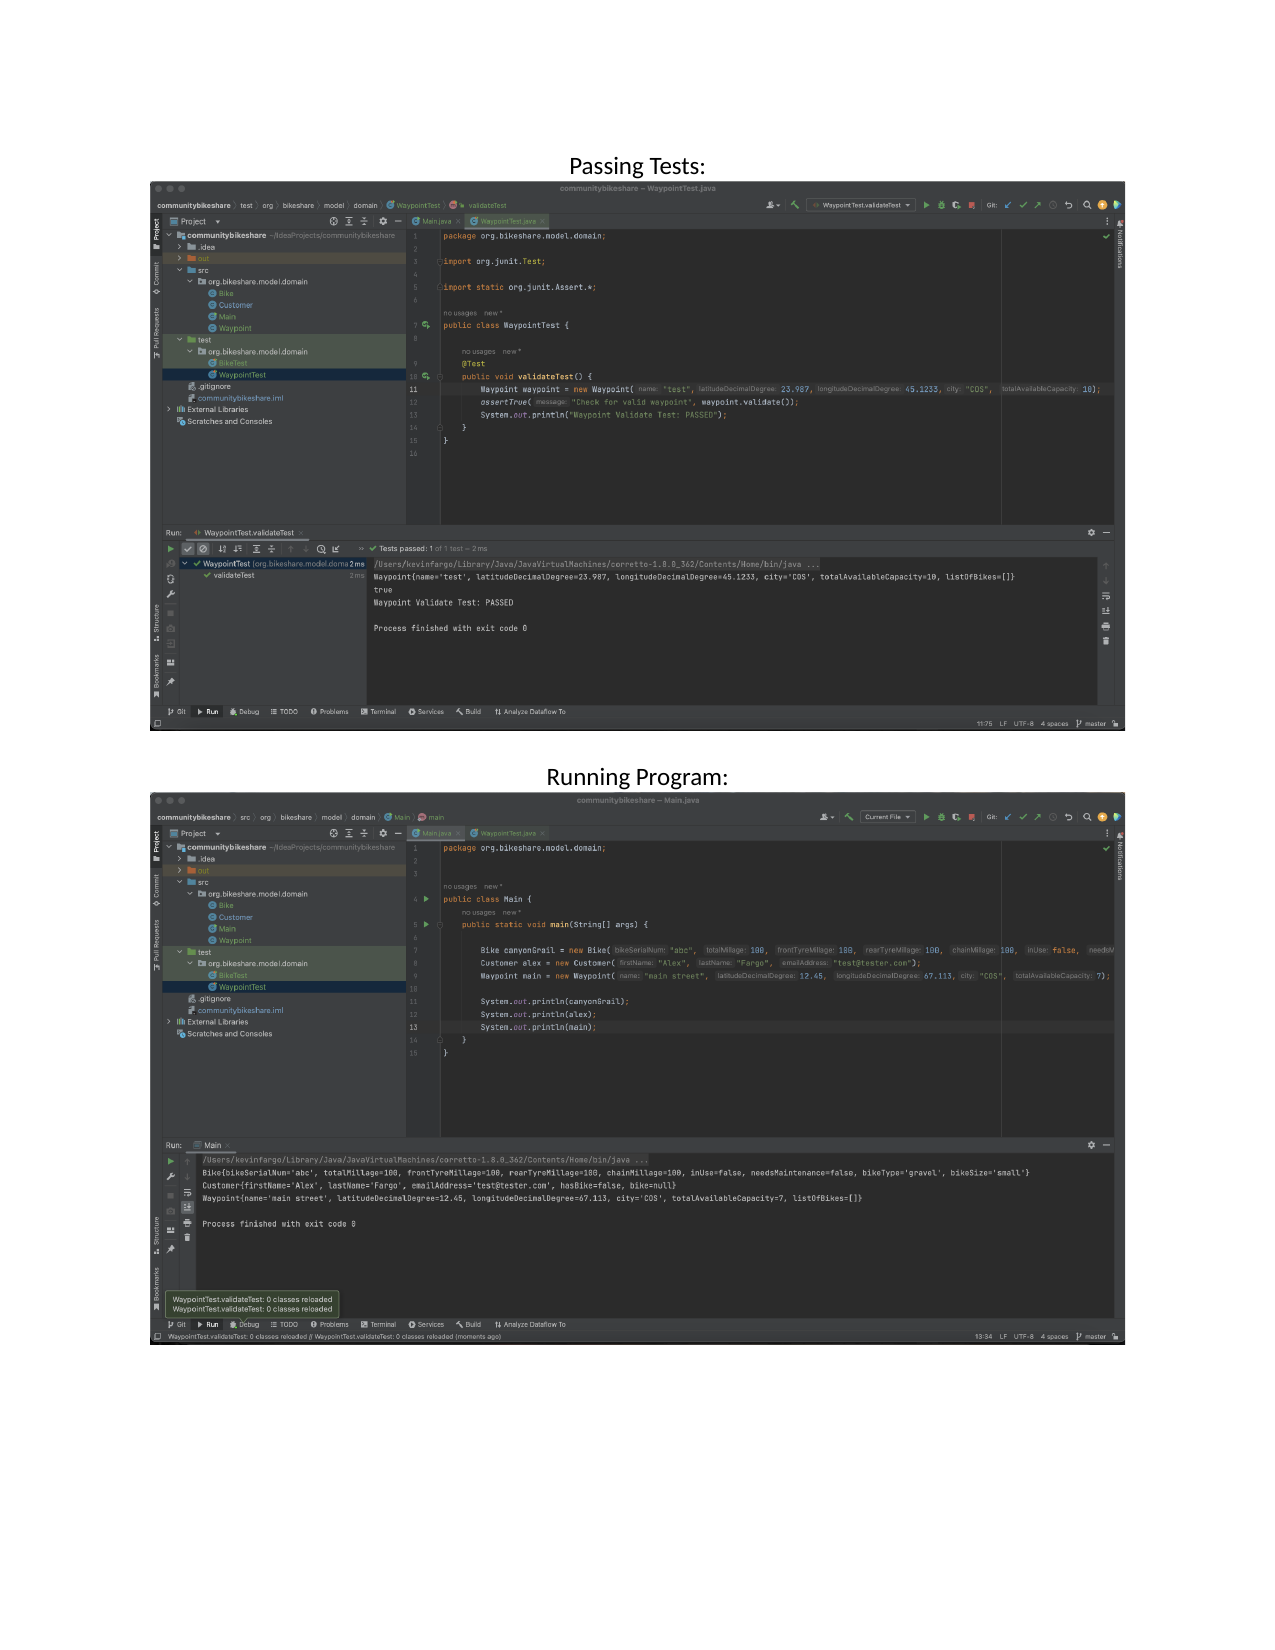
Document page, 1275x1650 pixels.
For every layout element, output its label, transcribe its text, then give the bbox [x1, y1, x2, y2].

text Passing Tests: [150, 150, 1125, 180]
picture [150, 792, 1125, 1345]
picture [150, 180, 1125, 731]
text Running Program: [150, 761, 1125, 792]
